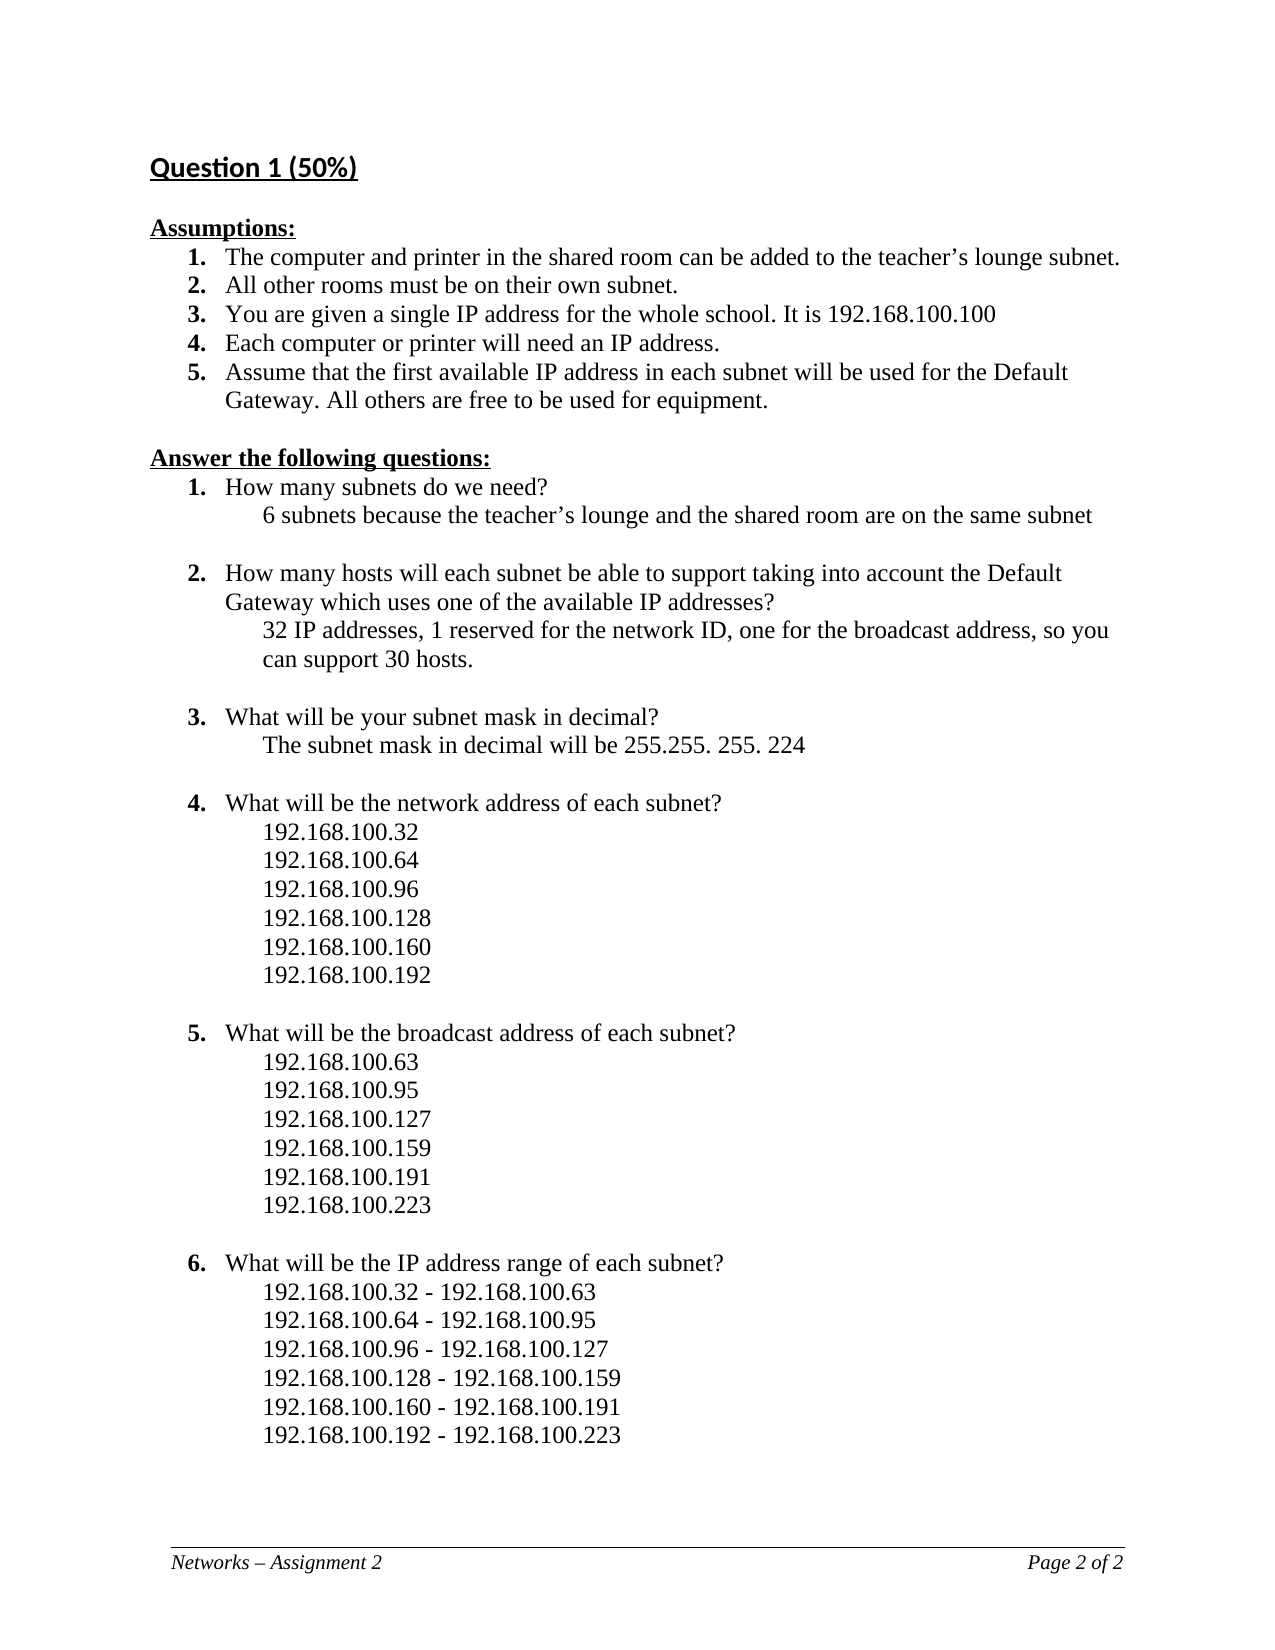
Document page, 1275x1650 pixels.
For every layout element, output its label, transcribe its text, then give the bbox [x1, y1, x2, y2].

list 192.168.100.64 - 192.168.100.95 [262, 1306, 1125, 1334]
list What will be the network address of each subnet? [187, 788, 1125, 817]
list 32 IP addresses, 1 reserved for the network ID, one for the broadcast address, so you can support 30 hosts. [262, 616, 1125, 673]
list How many subnets do we need? [187, 472, 1125, 501]
list 192.168.100.192 [262, 961, 1125, 989]
list 192.168.100.63 [262, 1047, 1125, 1076]
list Assume that the first available IP address in each subnet will be used for the Default Gateway. All others are free to be used for equipment. [187, 357, 1125, 414]
list 192.168.100.192 - 192.168.100.223 [262, 1421, 1125, 1449]
list The subnet mask in decimal will be 255.255. 255. 224 [262, 731, 1125, 759]
list 192.168.100.128 [262, 903, 1125, 932]
list What will be the IP address range of each subnet? [187, 1248, 1125, 1277]
text Assumptions: [150, 213, 1125, 242]
list 192.168.100.32 [262, 817, 1125, 846]
list 6 subnets because the teacher’s lounge and the shared room are on the same subnet [262, 501, 1125, 529]
list 192.168.100.191 [262, 1162, 1125, 1191]
list 192.168.100.223 [262, 1191, 1125, 1219]
list 192.168.100.160 - 192.168.100.191 [262, 1392, 1125, 1421]
list What will be the broadcast address of each subnet? [187, 1018, 1125, 1047]
list 192.168.100.32 - 192.168.100.63 [262, 1277, 1125, 1306]
list 192.168.100.128 - 192.168.100.159 [262, 1363, 1125, 1392]
list How many hosts will each subnet be able to support taking into account the Default Gateway which uses one of the available IP addresses? [187, 558, 1125, 616]
list Each computer or printer will need an IP address. [187, 328, 1125, 357]
list What will be your subnet mask in decimal? [187, 702, 1125, 731]
list The computer and printer in the shared room can be added to the teacher’s lounge subnet. [187, 242, 1125, 271]
list You are given a single IP address for the whole school. It is 192.168.100.100 [187, 299, 1125, 328]
list Answer the following questions: [150, 443, 1125, 472]
list 192.168.100.160 [262, 932, 1125, 961]
list 192.168.100.95 [262, 1076, 1125, 1104]
list All other rooms must be on their own subnet. [187, 271, 1125, 299]
list 192.168.100.64 [262, 846, 1125, 874]
list 192.168.100.159 [262, 1133, 1125, 1162]
text Question 1 (50%) [150, 149, 1125, 184]
list 192.168.100.127 [262, 1104, 1125, 1133]
list 192.168.100.96 - 192.168.100.127 [262, 1334, 1125, 1363]
list 192.168.100.96 [262, 874, 1125, 903]
